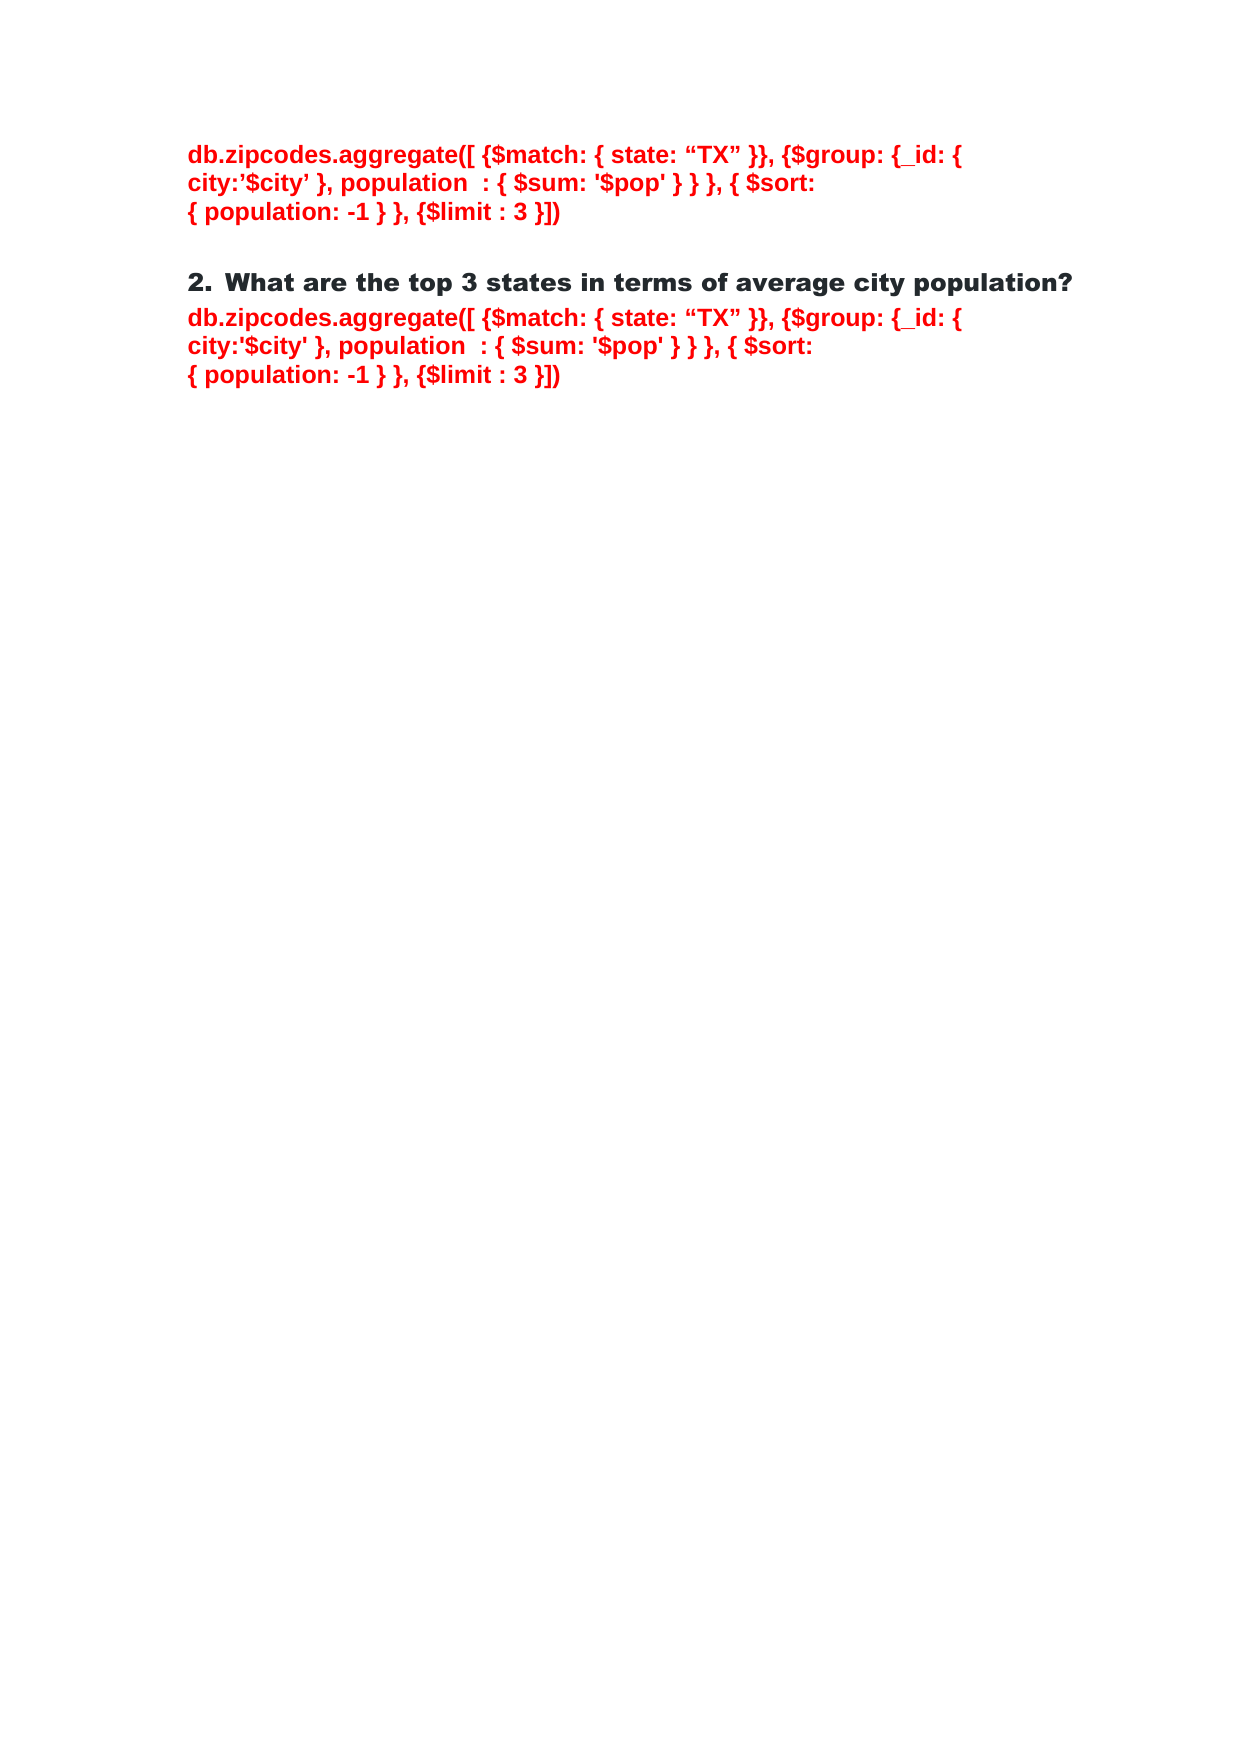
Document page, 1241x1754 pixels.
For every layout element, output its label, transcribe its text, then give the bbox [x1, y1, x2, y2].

text db.zipcodes.aggregate([ {$match: { state: “TX” }}, {$group: {_id: { city:'$city' }, population : { $sum: '$pop' } } }, { $sort: { population: -1 } }, {$limit : 3 }]) [187, 303, 969, 389]
list What are the top 3 states in terms of average city population? [187, 268, 1105, 296]
text db.zipcodes.aggregate([ {$match: { state: “TX” }}, {$group: {_id: { city:’$city’ }, population : { $sum: '$pop' } } }, { $sort: { population: -1 } }, {$limit : 3 }]) [187, 139, 969, 226]
